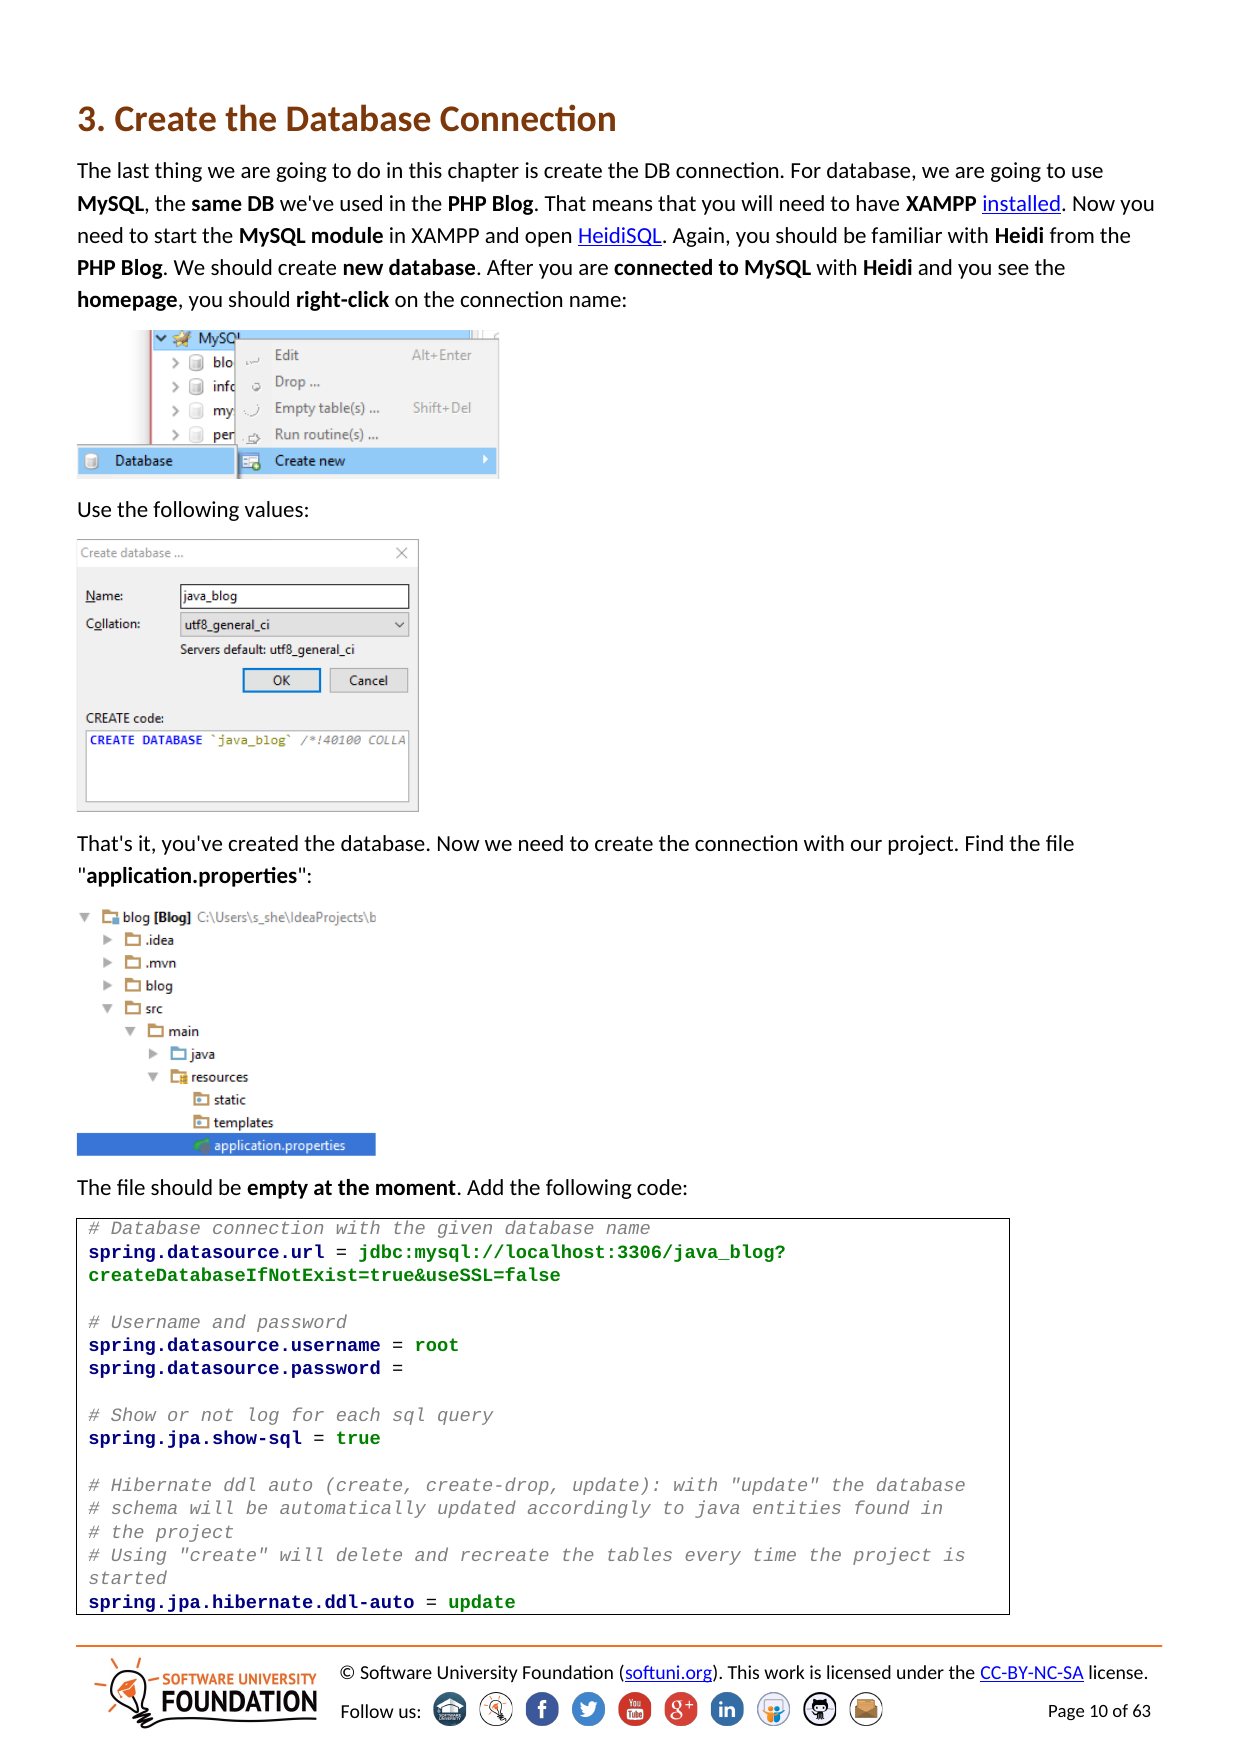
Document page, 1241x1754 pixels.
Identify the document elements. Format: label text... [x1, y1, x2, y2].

picture [803, 1692, 837, 1726]
picture [479, 1692, 513, 1726]
picture [76, 905, 376, 1157]
picture [76, 330, 500, 479]
subtitle Create the Database Connection [77, 95, 1163, 141]
picture [757, 1692, 790, 1726]
picture [76, 539, 419, 812]
picture [849, 1692, 883, 1726]
text The file should be empty at the moment. Add the following code: [77, 1173, 1163, 1201]
picture [433, 1692, 467, 1726]
text Use the following values: [77, 495, 1163, 523]
text The last thing we are going to do in this chapter is create the DB connection. For database, we are going to use MySQL, the same DB we've used in the PHP Blog. That means that you will need to have XAMPP installed. Now you need to start the MySQL module in XAMPP and open HeidiSQL. Again, you should be familiar with Heidi from the PHP Blog. We should create new database. After you are connected to MySQL with Heidi and you see the homepage, you should right-click on the connection name: [77, 156, 1163, 313]
picture [572, 1692, 605, 1726]
picture [618, 1692, 652, 1726]
text That's it, you've created the database. Now we need to create the connection with our project. Find the file "application.properties": [77, 829, 1163, 889]
picture [664, 1692, 698, 1726]
picture [710, 1692, 744, 1726]
picture [93, 1656, 317, 1729]
picture [525, 1692, 559, 1726]
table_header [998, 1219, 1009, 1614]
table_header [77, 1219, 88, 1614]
